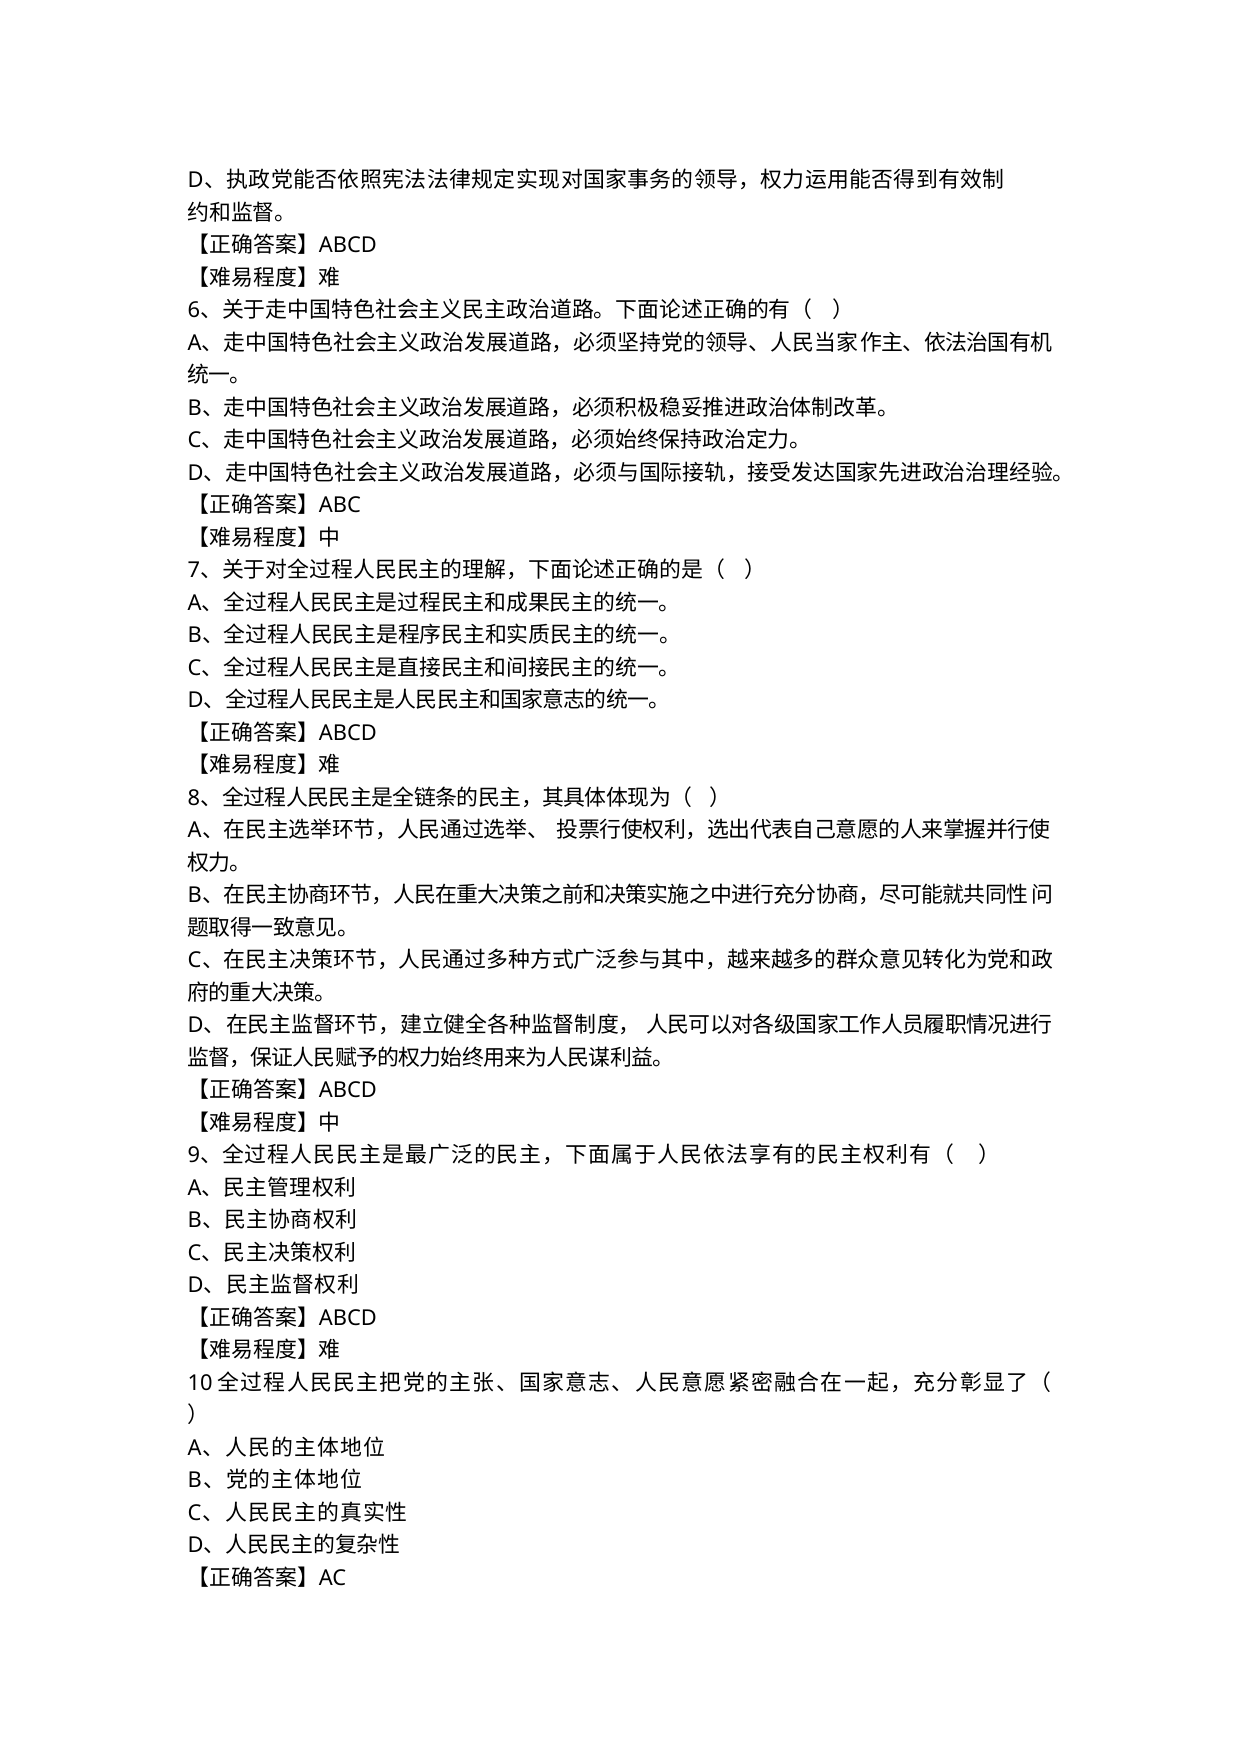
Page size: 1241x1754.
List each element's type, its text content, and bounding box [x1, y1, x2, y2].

text C、全过程人民民主是直接民主和间接民主的统一。 [187, 649, 1053, 682]
text D、执政党能否依照宪法法律规定实现对国家事务的领导，权力运用能否得到有效制约和监督。 [187, 162, 1004, 227]
text 【难易程度】难 [187, 259, 1053, 292]
text 【正确答案】ABCD [187, 1299, 1053, 1332]
text A、在民主选举环节，人民通过选举、 投票行使权利，选出代表自己意愿的人来掌握并行使权力。 [187, 812, 1053, 877]
text 【正确答案】ABCD [187, 1072, 1053, 1104]
text 8、全过程人民民主是全链条的民主，其具体体现为（ ） [187, 779, 1053, 812]
text 【难易程度】难 [187, 747, 1053, 779]
text 【正确答案】ABCD [187, 714, 1053, 747]
text 6、关于走中国特色社会主义民主政治道路。下面论述正确的有（ ） [187, 292, 1053, 324]
text D、人民民主的复杂性 [187, 1527, 1053, 1559]
text B、全过程人民民主是程序民主和实质民主的统一。 [187, 617, 1053, 649]
text 【正确答案】AC [187, 1559, 1053, 1592]
text C、人民民主的真实性 [187, 1494, 1053, 1527]
text 【难易程度】难 [187, 1332, 1053, 1364]
text A、人民的主体地位 [187, 1429, 1053, 1462]
text B、在民主协商环节，人民在重大决策之前和决策实施之中进行充分协商，尽可能就共同性问题取得一致意见。 [187, 877, 1053, 942]
text 【正确答案】ABC [187, 487, 1053, 519]
text 10全过程人民民主把党的主张、国家意志、人民意愿紧密融合在一起，充分彰显了（ ） [187, 1364, 1053, 1429]
text C、民主决策权利 [187, 1234, 1053, 1267]
text D、在民主监督环节，建立健全各种监督制度， 人民可以对各级国家工作人员履职情况进行监督，保证人民赋予的权力始终用来为人民谋利益。 [187, 1007, 1053, 1072]
text 【正确答案】ABCD [187, 227, 1053, 259]
text D、全过程人民民主是人民民主和国家意志的统一。 [187, 682, 1053, 714]
text 【难易程度】中 [187, 1104, 1053, 1137]
text 9、全过程人民民主是最广泛的民主，下面属于人民依法享有的民主权利有（ ） [187, 1137, 1053, 1169]
text 7、关于对全过程人民民主的理解，下面论述正确的是（ ） [187, 552, 1053, 584]
text C、走中国特色社会主义政治发展道路，必须始终保持政治定力。 [187, 422, 1053, 454]
text A、走中国特色社会主义政治发展道路，必须坚持党的领导、人民当家作主、依法治国有机统一。 [187, 324, 1053, 389]
text B、民主协商权利 [187, 1202, 1053, 1234]
text 【难易程度】中 [187, 519, 1053, 552]
text C、在民主决策环节，人民通过多种方式广泛参与其中，越来越多的群众意见转化为党和政府的重大决策。 [187, 942, 1053, 1007]
text A、全过程人民民主是过程民主和成果民主的统一。 [187, 584, 1053, 617]
text D、走中国特色社会主义政治发展道路，必须与国际接轨，接受发达国家先进政治治理经验。 [187, 454, 1053, 487]
text B、走中国特色社会主义政治发展道路，必须积极稳妥推进政治体制改革。 [187, 389, 1053, 422]
text A、民主管理权利 [187, 1169, 1053, 1202]
text B、党的主体地位 [187, 1462, 1053, 1494]
text D、民主监督权利 [187, 1267, 1053, 1299]
